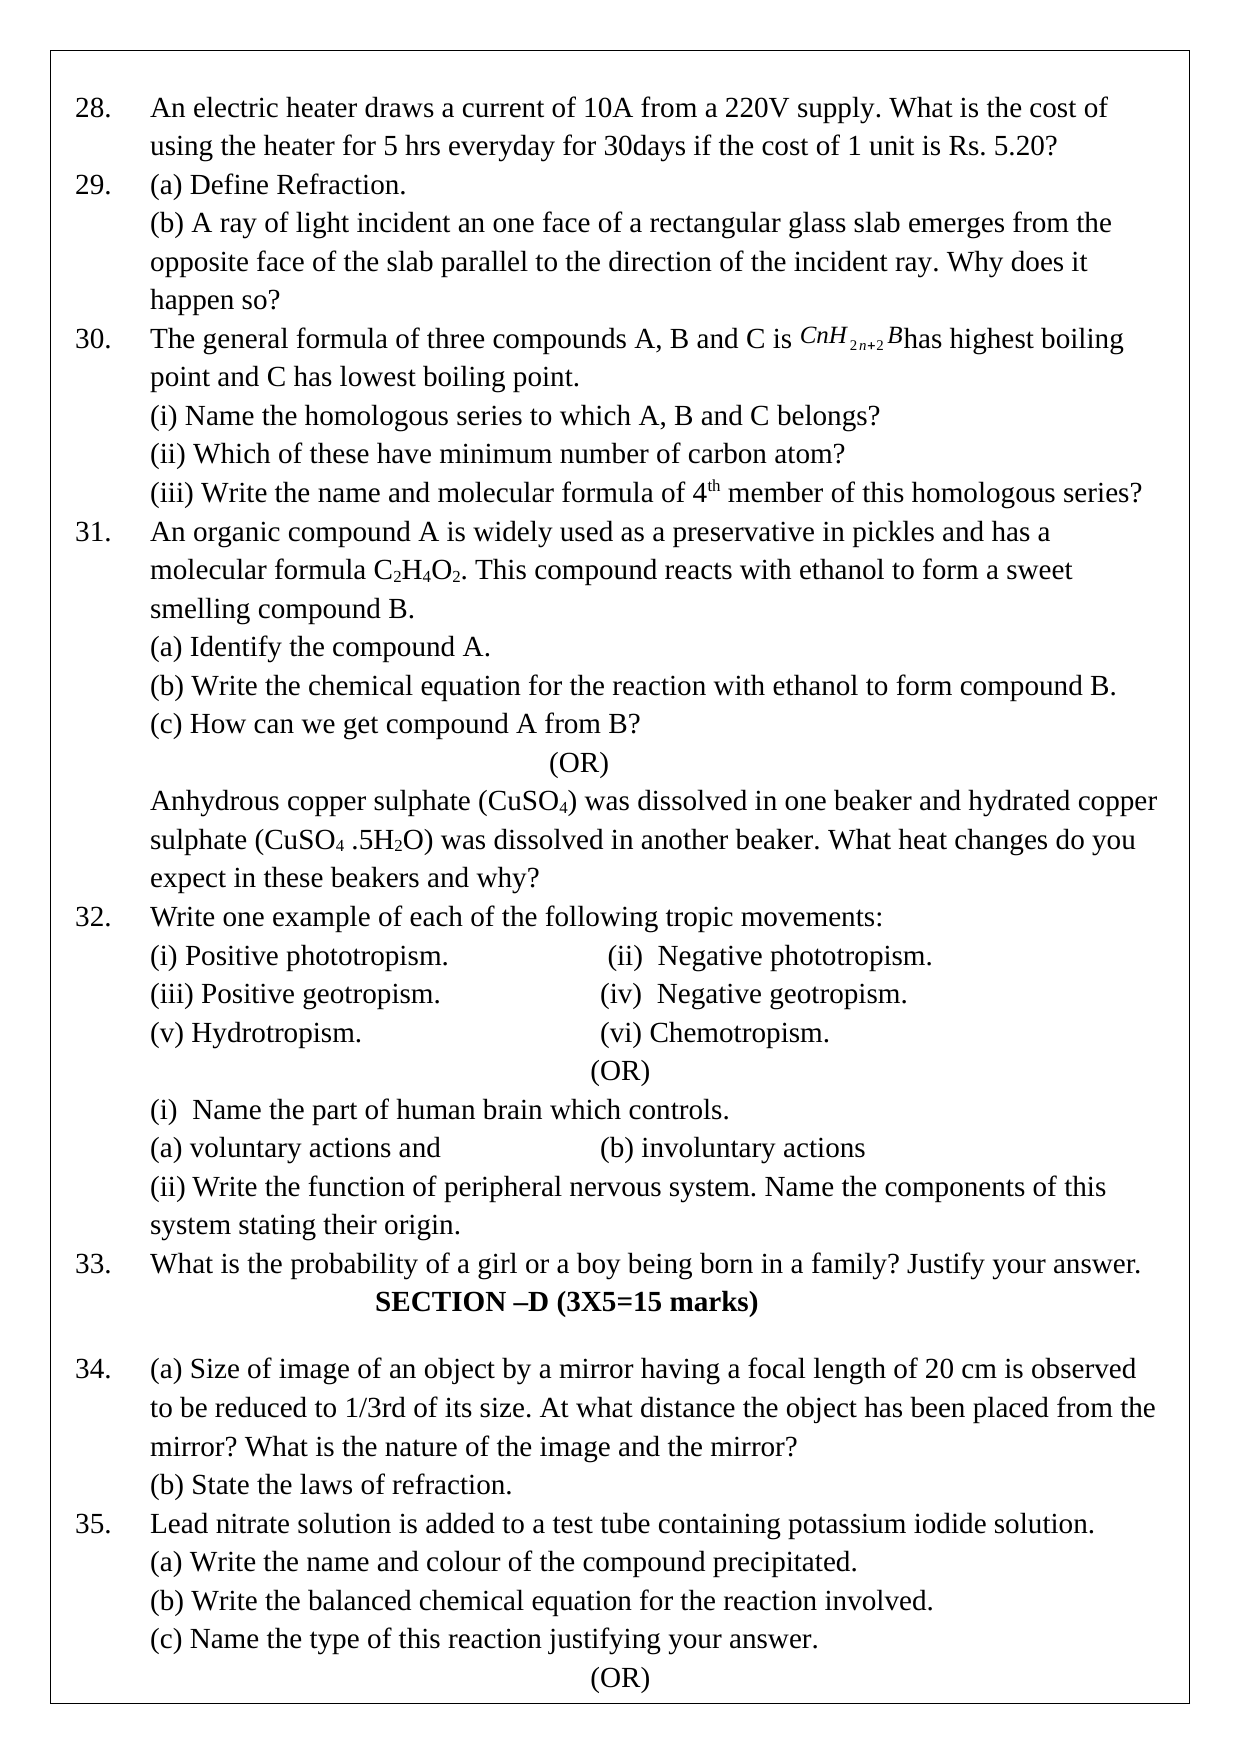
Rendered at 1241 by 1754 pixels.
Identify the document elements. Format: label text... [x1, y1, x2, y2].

text (c) How can we get compound A from B? [75, 706, 1165, 740]
text (a) Identify the compound A. [75, 629, 1165, 663]
text (i) Name the homologous series to which A, B and C belongs? [75, 398, 1165, 432]
text 30. The general formula of three compounds A, B and C is has highest boiling point and C has lowest boiling point. [75, 321, 1165, 393]
text (ii) Which of these have minimum number of carbon atom? [75, 437, 1165, 470]
text (b) State the laws of refraction. [75, 1467, 1165, 1501]
text 31. An organic compound A is widely used as a preservative in pickles and has a molecular formula C2H4O2. This compound reacts with ethanol to form a sweet smelling compound B. [75, 514, 1165, 624]
text (ii) Write the function of peripheral nervous system. Name the components of this system stating their origin. [150, 1169, 1165, 1241]
text (b) Write the balanced chemical equation for the reaction involved. [75, 1583, 1165, 1616]
text (OR) [75, 1660, 1165, 1693]
text 34. (a) Size of image of an object by a mirror having a focal length of 20 cm is observed to be reduced to 1/3rd of its size. At what distance the object has been placed from the mirror? What is the nature of the image and the mirror? [75, 1352, 1165, 1462]
text (a) voluntary actions and (b) involuntary actions [75, 1130, 1165, 1164]
text (iii) Positive geotropism. (iv) Negative geotropism. [75, 976, 1165, 1010]
text (a) Write the name and colour of the compound precipitated. [75, 1544, 1165, 1578]
text 28. An electric heater draws a current of 10A from a 220V supply. What is the cost of using the heater for 5 hrs everyday for 30days if the cost of 1 unit is Rs. 5.20? [75, 90, 1165, 162]
text 33. What is the probability of a girl or a boy being born in a family? Justify your answer. [75, 1246, 1165, 1279]
text Anhydrous copper sulphate (CuSO4) was dissolved in one beaker and hydrated copper sulphate (CuSO4 .5H2O) was dissolved in another beaker. What heat changes do you expect in these beakers and why? [150, 783, 1165, 894]
text 32. Write one example of each of the following tropic movements: [75, 899, 1165, 933]
text (b) Write the chemical equation for the reaction with ethanol to form compound B. [75, 668, 1165, 701]
list Positive phototropism. (ii) Negative phototropism. [150, 938, 1165, 971]
text (v) Hydrotropism. (vi) Chemotropism. [75, 1015, 1165, 1048]
text (i) Name the part of human brain which controls. [75, 1092, 1165, 1125]
text (iii) Write the name and molecular formula of 4th member of this homologous series? [75, 475, 1165, 509]
text (OR) [75, 1053, 1165, 1087]
text 35. Lead nitrate solution is added to a test tube containing potassium iodide solution. [75, 1506, 1165, 1539]
text 29. (a) Define Refraction. [75, 167, 1165, 200]
text SECTION –D (3X5=15 marks) [300, 1284, 1165, 1318]
text (OR) [75, 745, 1165, 778]
text (b) A ray of light incident an one face of a rectangular glass slab emerges from the opposite face of the slab parallel to the direction of the incident ray. Why does it happen so? [150, 205, 1165, 316]
text (c) Name the type of this reaction justifying your answer. [75, 1621, 1165, 1655]
